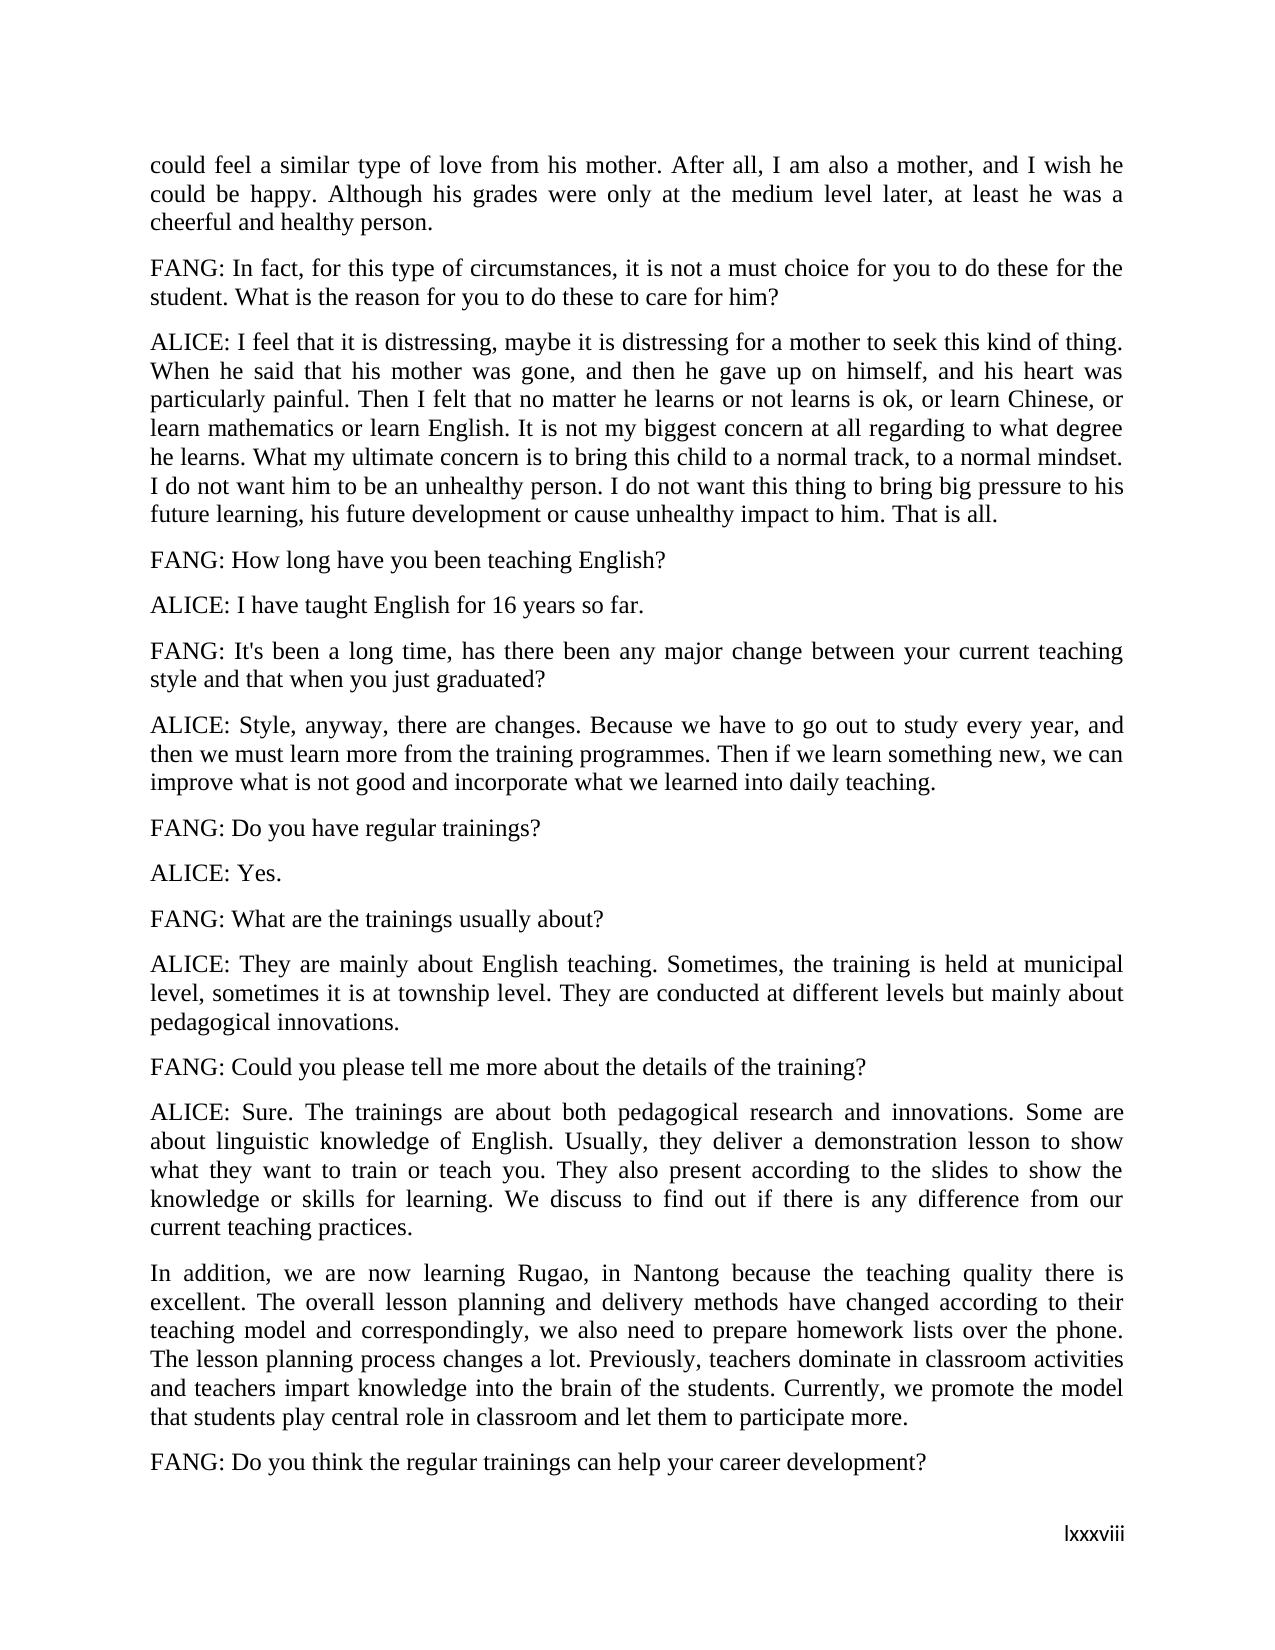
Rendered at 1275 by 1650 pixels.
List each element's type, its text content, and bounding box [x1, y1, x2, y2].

text ALICE: Yes. [150, 858, 1125, 887]
text FANG: Could you please tell me more about the details of the training? [150, 1052, 1125, 1081]
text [150, 150, 1125, 236]
text FANG: It's been a long time, has there been any major change between your current teaching style and that when you just graduated? [150, 636, 1125, 693]
text ALICE: They are mainly about English teaching. Sometimes, the training is held at municipal level, sometimes it is at township level. They are conducted at different levels but mainly about pedagogical innovations. [150, 949, 1125, 1035]
text In addition, we are now learning Rugao, in Nantong because the teaching quality there is excellent. The overall lesson planning and delivery methods have changed according to their teaching model and correspondingly, we also need to prepare homework lists over the phone. The lesson planning process changes a lot. Previously, teachers dominate in classroom activities and teachers impart knowledge into the brain of the students. Currently, we promote the model that students play central role in classroom and let them to participate more. [150, 1258, 1125, 1430]
text ALICE: Style, anyway, there are changes. Because we have to go out to study every year, and then we must learn more from the training programmes. Then if we learn something new, we can improve what is not good and incorporate what we learned into daily teaching. [150, 710, 1125, 796]
text FANG: How long have you been teaching English? [150, 545, 1125, 574]
text FANG: In fact, for this type of circumstances, it is not a must choice for you to do these for the student. What is the reason for you to do these to care for him? [150, 253, 1125, 310]
text ALICE: I feel that it is distressing, maybe it is distressing for a mother to seek this kind of thing. When he said that his mother was gone, and then he gave up on himself, and his heart was particularly painful. Then I felt that no matter he learns or not learns is ok, or learn Chinese, or learn mathematics or learn English. It is not my biggest concern at all regarding to what degree he learns. What my ultimate concern is to bring this child to a normal track, to a normal mindset. I do not want him to be an unhealthy person. I do not want this thing to bring big pressure to his future learning, his future development or cause unhealthy impact to him. That is all. [150, 327, 1125, 528]
text FANG: Do you have regular trainings? [150, 813, 1125, 842]
text FANG: Do you think the regular trainings can help your career development? [150, 1447, 1125, 1476]
text ALICE: Sure. The trainings are about both pedagogical research and innovations. Some are about linguistic knowledge of English. Usually, they deliver a demonstration lesson to show what they want to train or teach you. They also present according to the slides to show the knowledge or skills for learning. We discuss to find out if there is any difference from our current teaching practices. [150, 1097, 1125, 1241]
text ALICE: I have taught English for 16 years so far. [150, 590, 1125, 619]
text FANG: What are the trainings usually about? [150, 904, 1125, 932]
